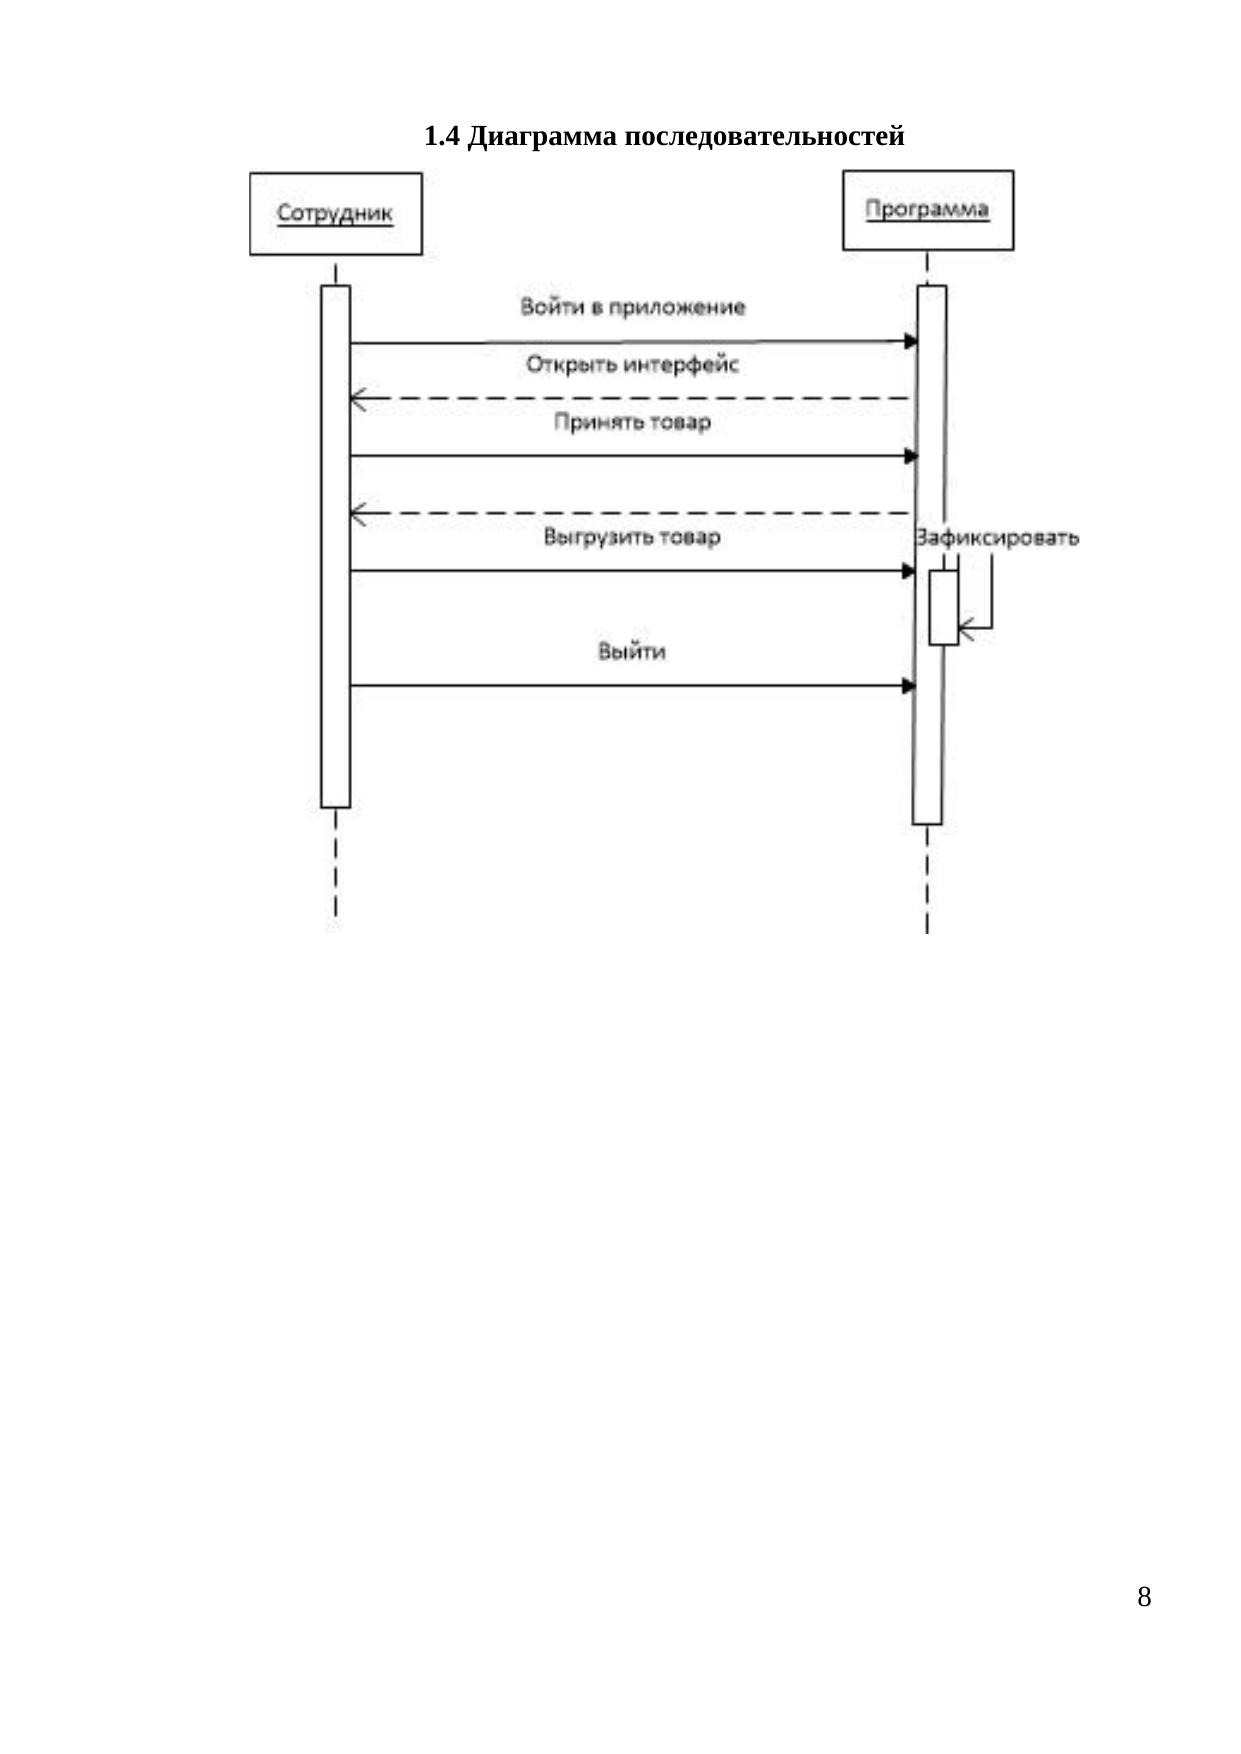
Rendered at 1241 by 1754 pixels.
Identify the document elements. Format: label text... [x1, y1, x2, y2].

picture [249, 168, 1080, 934]
text 1.4 Диаграмма последовательностей [177, 118, 1152, 152]
